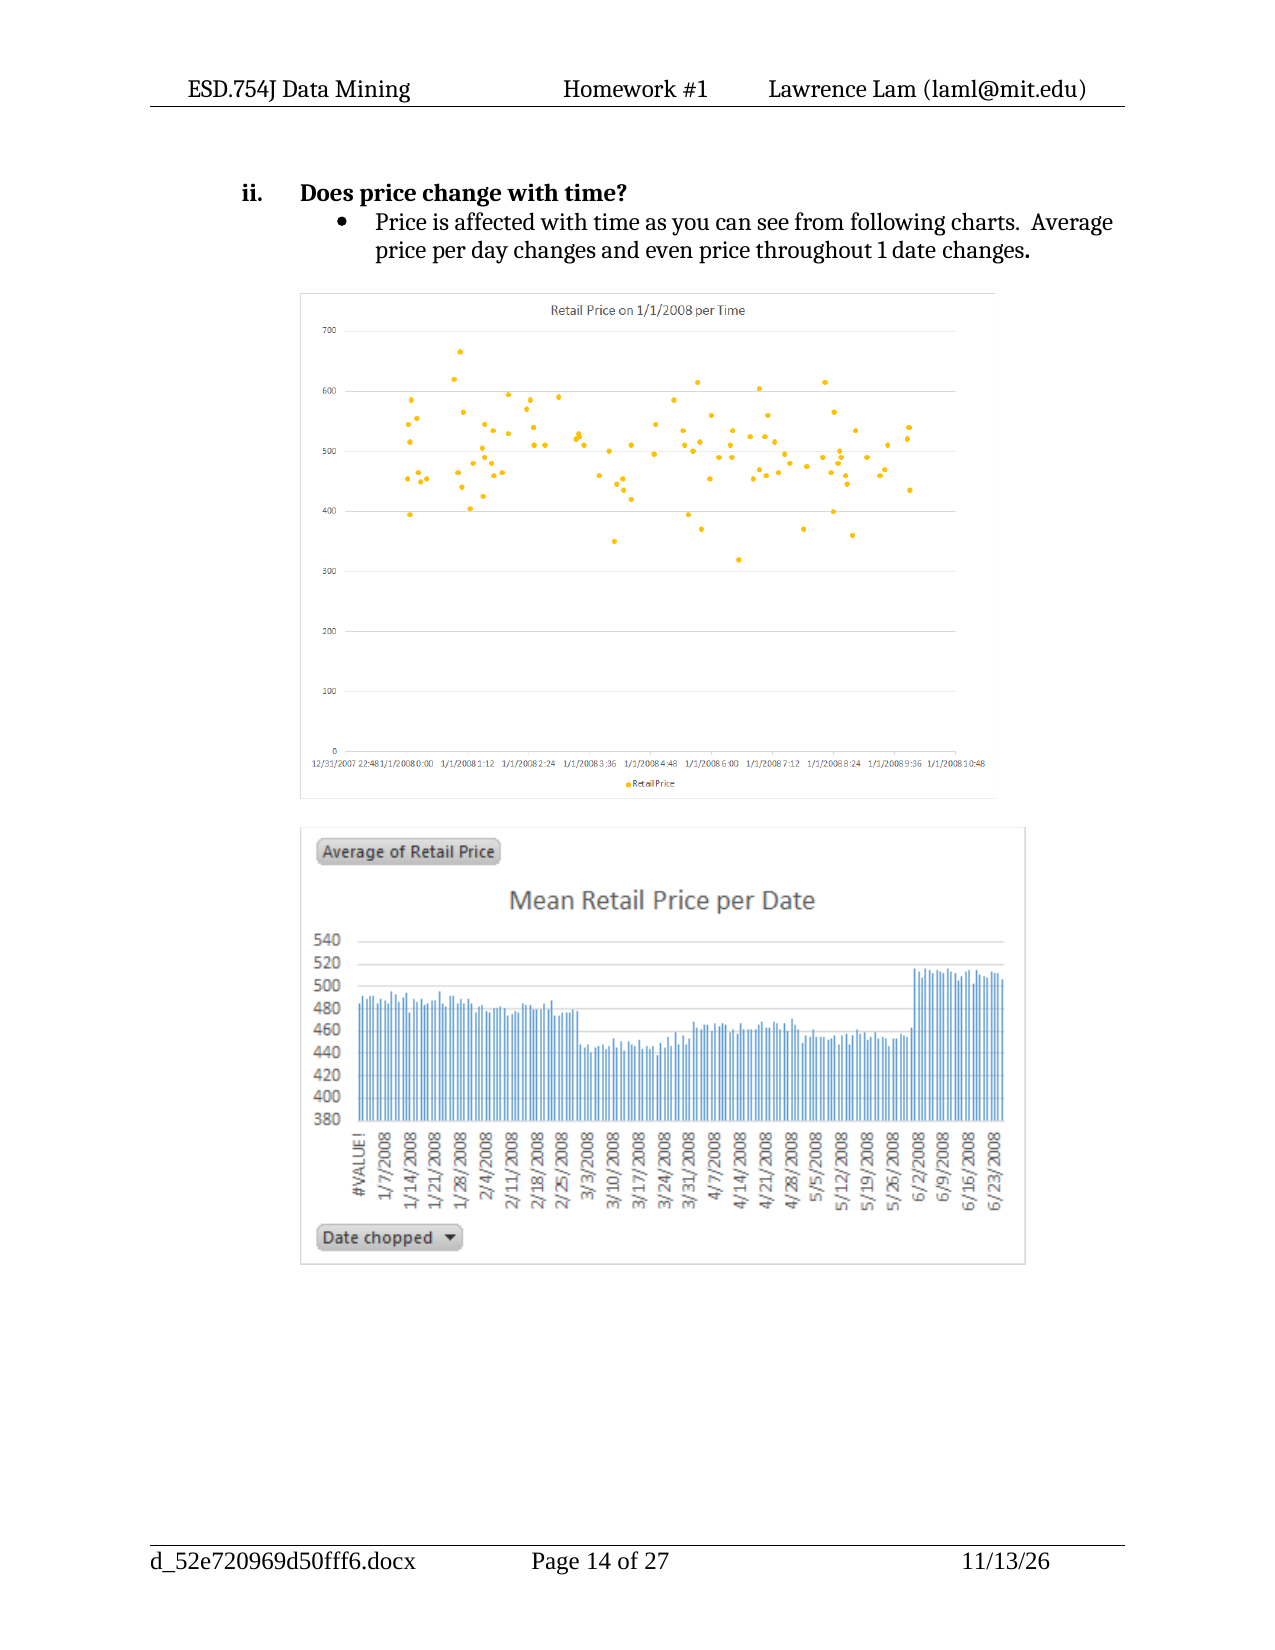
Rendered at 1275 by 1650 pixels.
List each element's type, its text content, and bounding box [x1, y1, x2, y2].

picture [300, 827, 1026, 1265]
list Does price change with time? [262, 179, 1125, 207]
list Price is affected with time as you can see from following charts. Average price per day changes and even price throughout 1 date changes. [337, 207, 1125, 265]
picture [300, 293, 996, 799]
